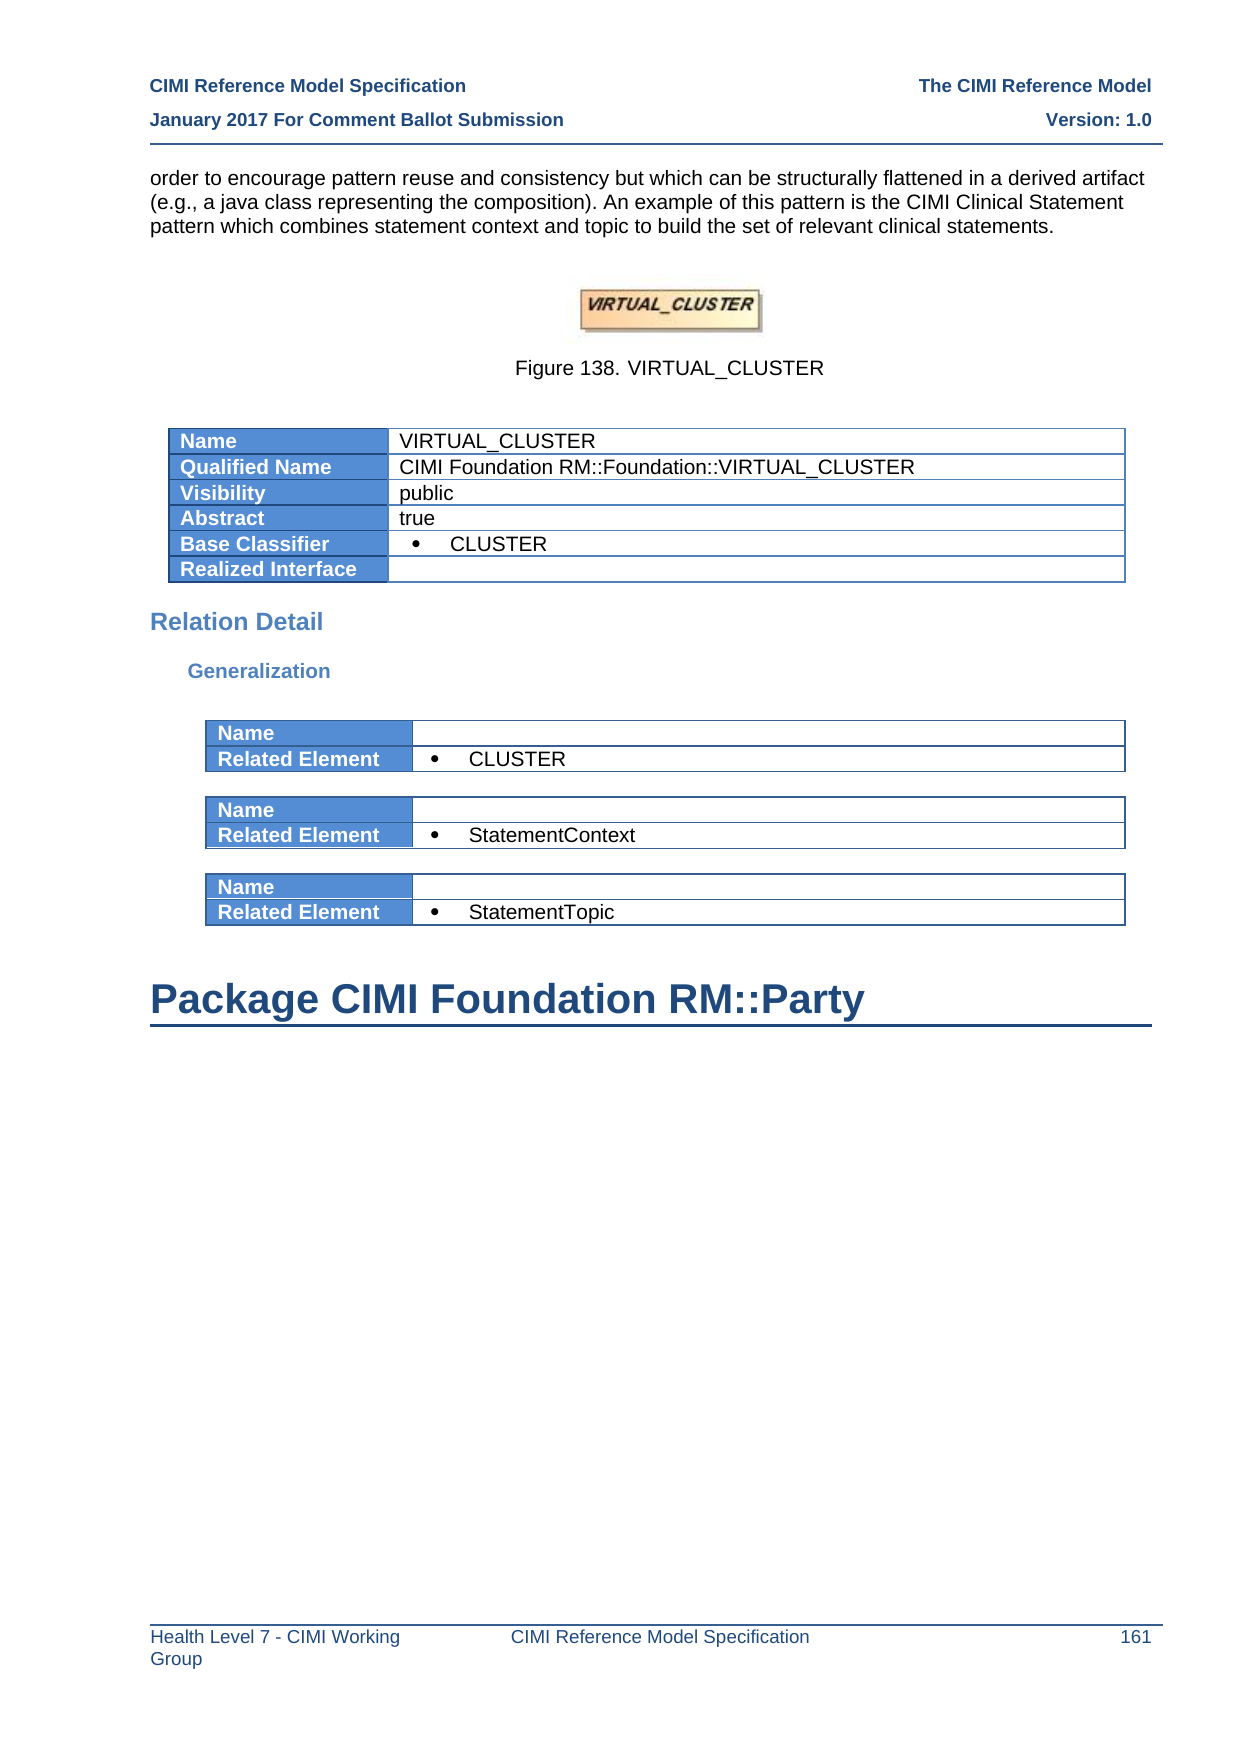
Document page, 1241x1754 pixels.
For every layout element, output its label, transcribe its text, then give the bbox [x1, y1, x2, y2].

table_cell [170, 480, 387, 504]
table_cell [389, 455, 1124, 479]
subtitle Generalization [150, 659, 1152, 683]
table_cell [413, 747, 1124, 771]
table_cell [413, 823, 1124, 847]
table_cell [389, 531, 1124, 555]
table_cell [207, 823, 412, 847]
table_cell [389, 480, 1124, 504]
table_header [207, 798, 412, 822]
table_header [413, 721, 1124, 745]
subtitle Package CIMI Foundation RM::Party [150, 974, 1152, 1024]
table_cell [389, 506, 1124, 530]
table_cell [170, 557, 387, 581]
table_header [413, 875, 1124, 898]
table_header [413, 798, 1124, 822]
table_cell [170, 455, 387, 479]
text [150, 166, 1152, 238]
subtitle Relation Detail [150, 606, 1152, 635]
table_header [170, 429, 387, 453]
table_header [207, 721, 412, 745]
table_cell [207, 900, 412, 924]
picture [565, 274, 774, 344]
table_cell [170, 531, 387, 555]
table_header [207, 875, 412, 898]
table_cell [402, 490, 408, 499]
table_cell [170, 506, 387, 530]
text VIRTUAL_CLUSTER [187, 356, 1152, 380]
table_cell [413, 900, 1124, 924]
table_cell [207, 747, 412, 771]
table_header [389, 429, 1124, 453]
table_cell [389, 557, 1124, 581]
